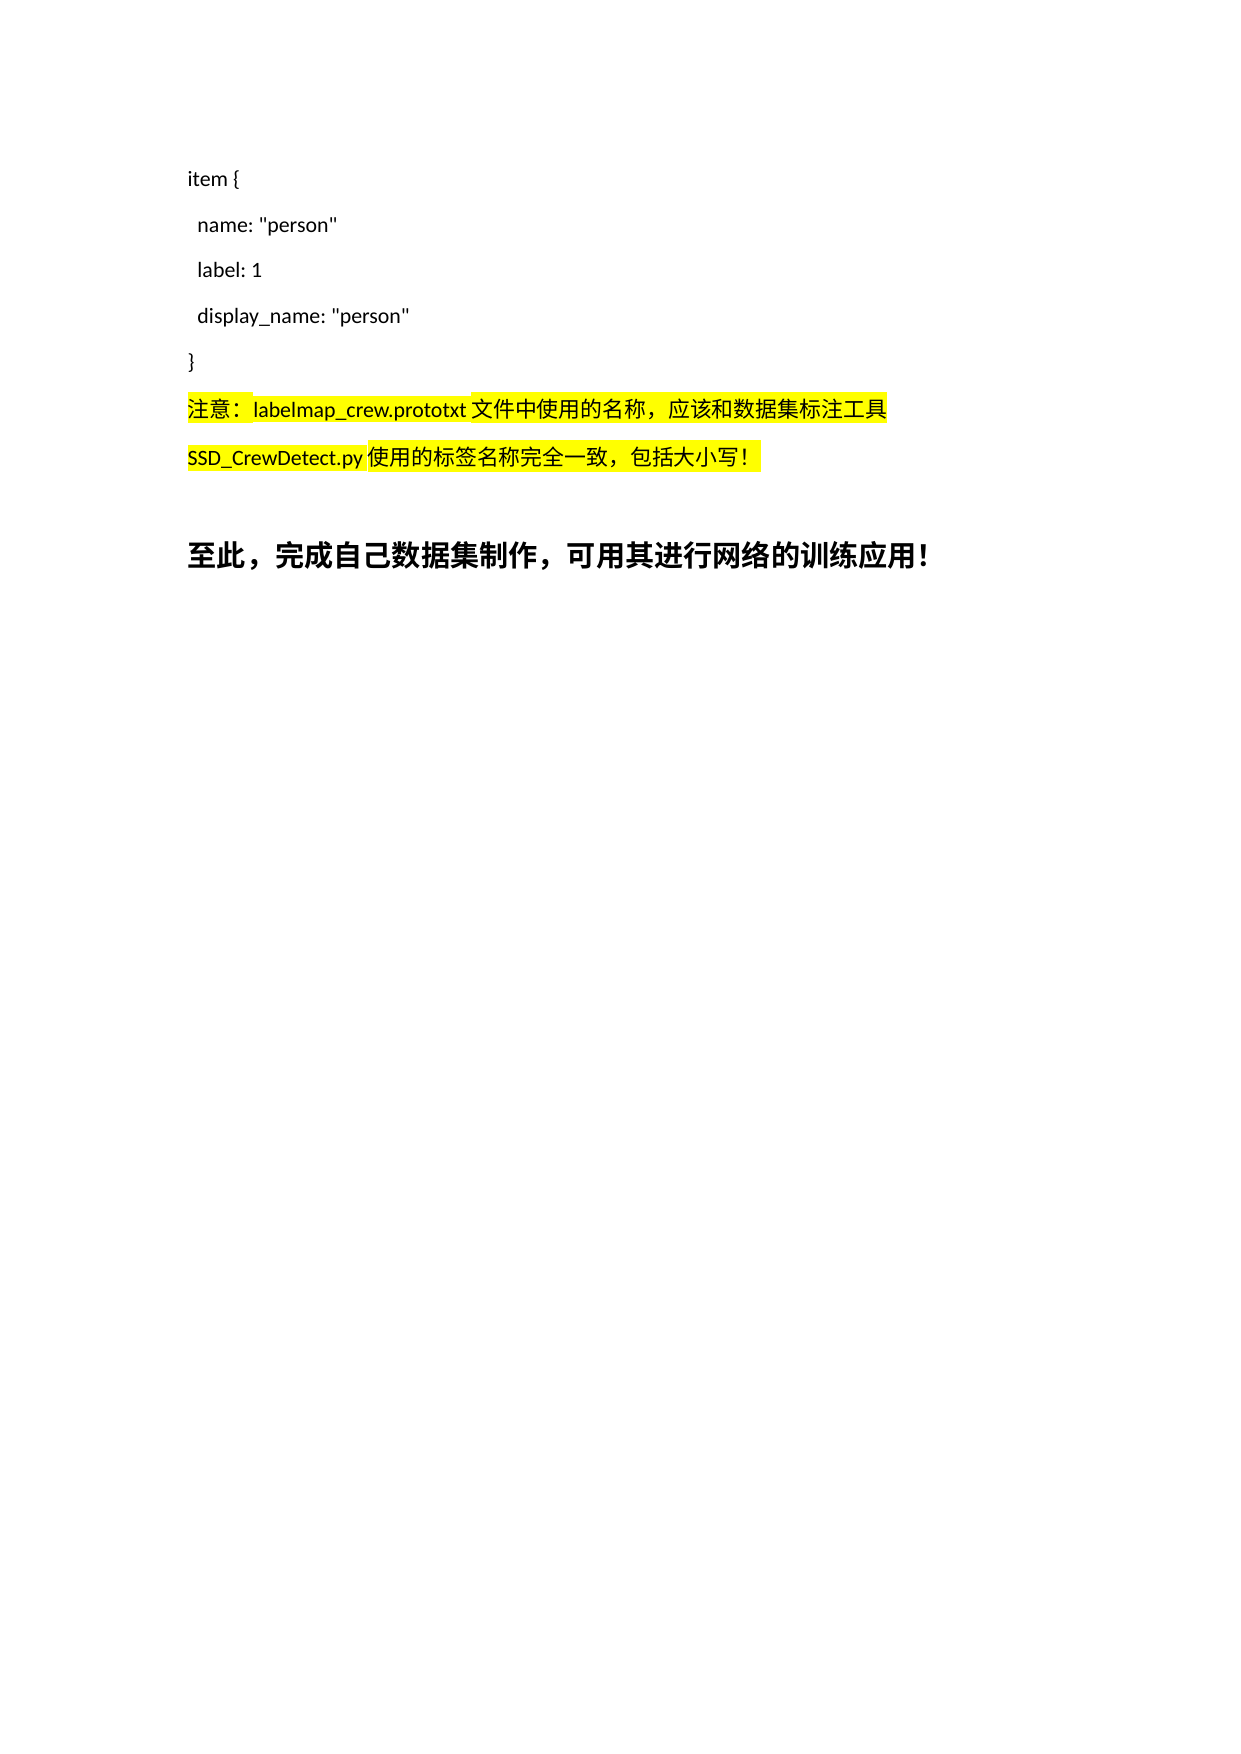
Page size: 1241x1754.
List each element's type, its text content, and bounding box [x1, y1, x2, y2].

text display_name: "person" [187, 299, 1053, 332]
text 至此，完成自己数据集制作，可用其进行网络的训练应用！ [187, 521, 1053, 586]
text item { [187, 162, 1053, 194]
text name: "person" [187, 208, 1053, 240]
text 注意：labelmap_crew.prototxt文件中使用的名称，应该和数据集标注工具SSD_CrewDetect.py使用的标签名称完全一致，包括大小写！ [187, 391, 1053, 472]
text } [187, 345, 1053, 378]
text label: 1 [187, 254, 1053, 286]
